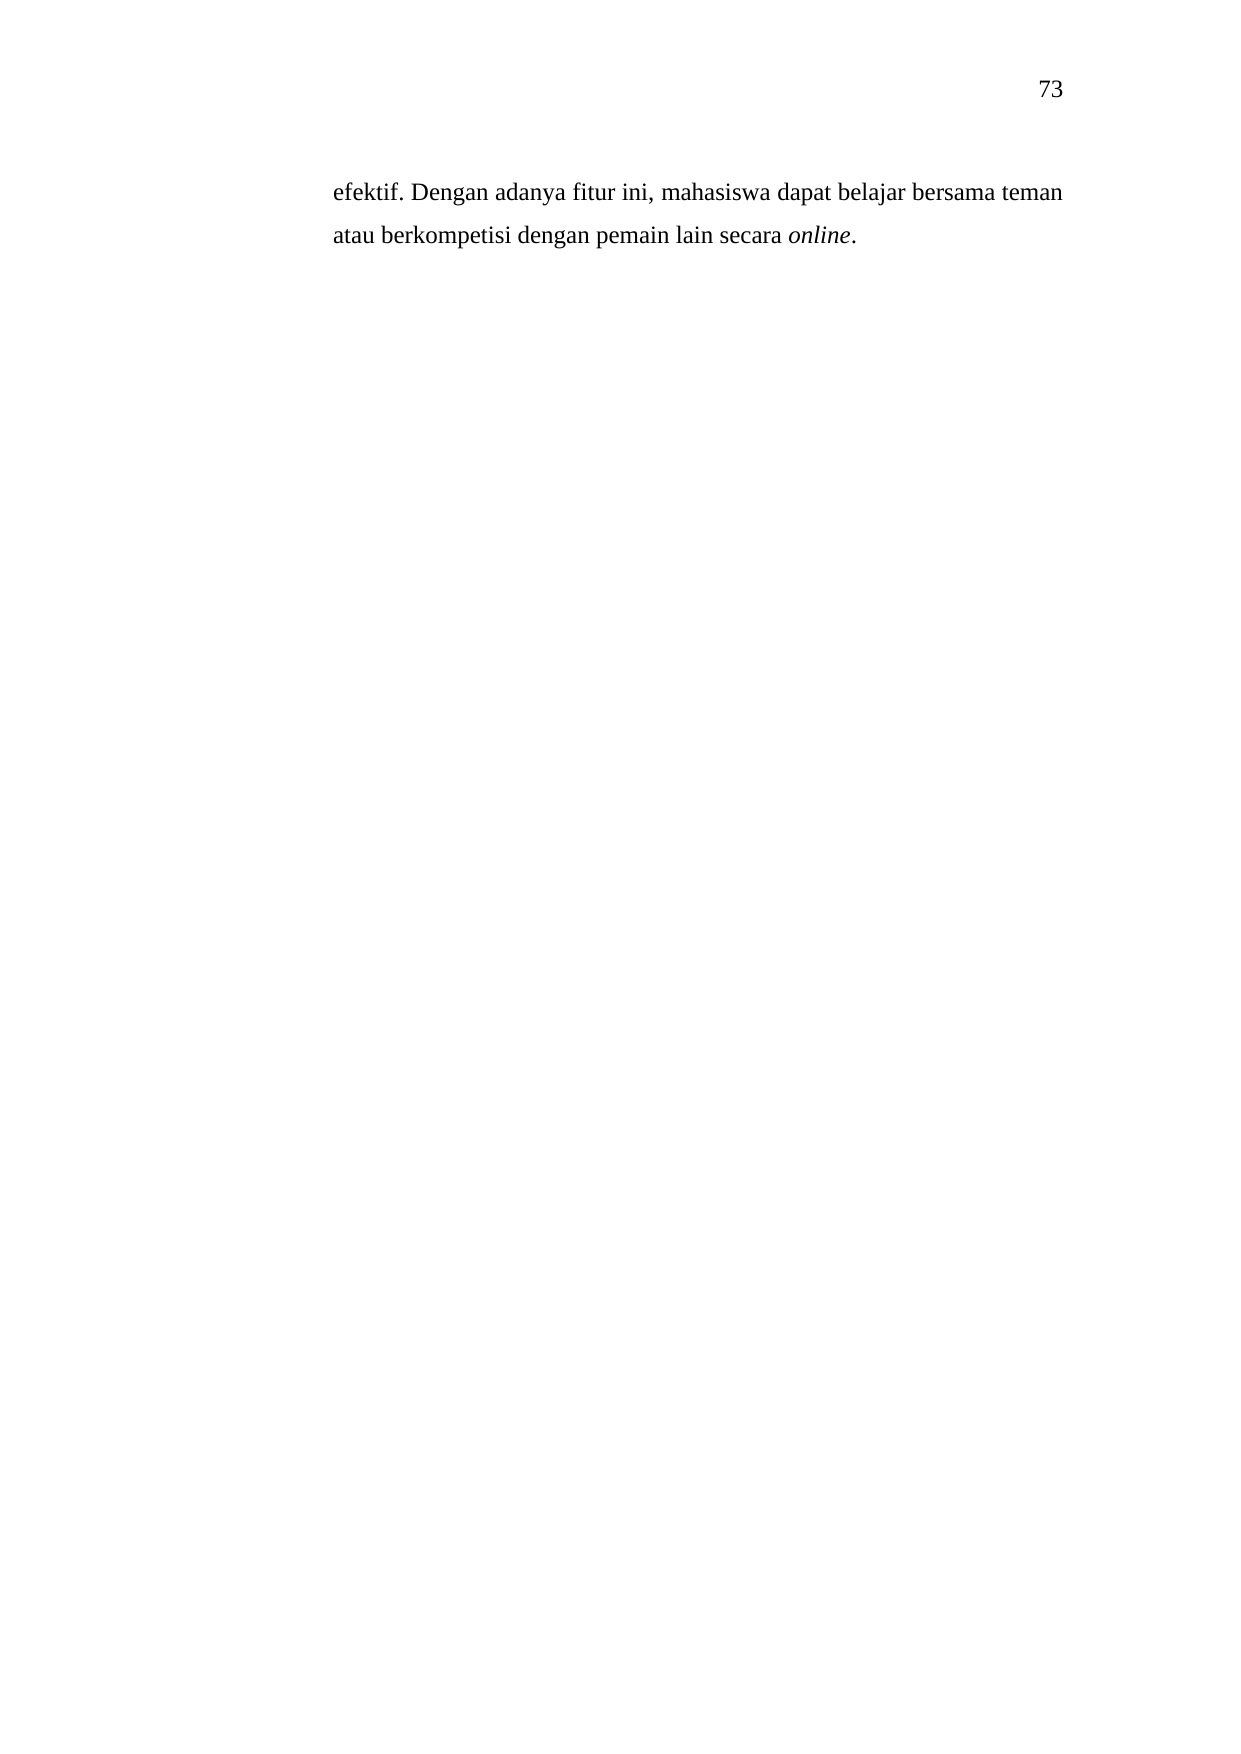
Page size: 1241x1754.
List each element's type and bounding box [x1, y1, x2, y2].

list [295, 177, 1063, 249]
